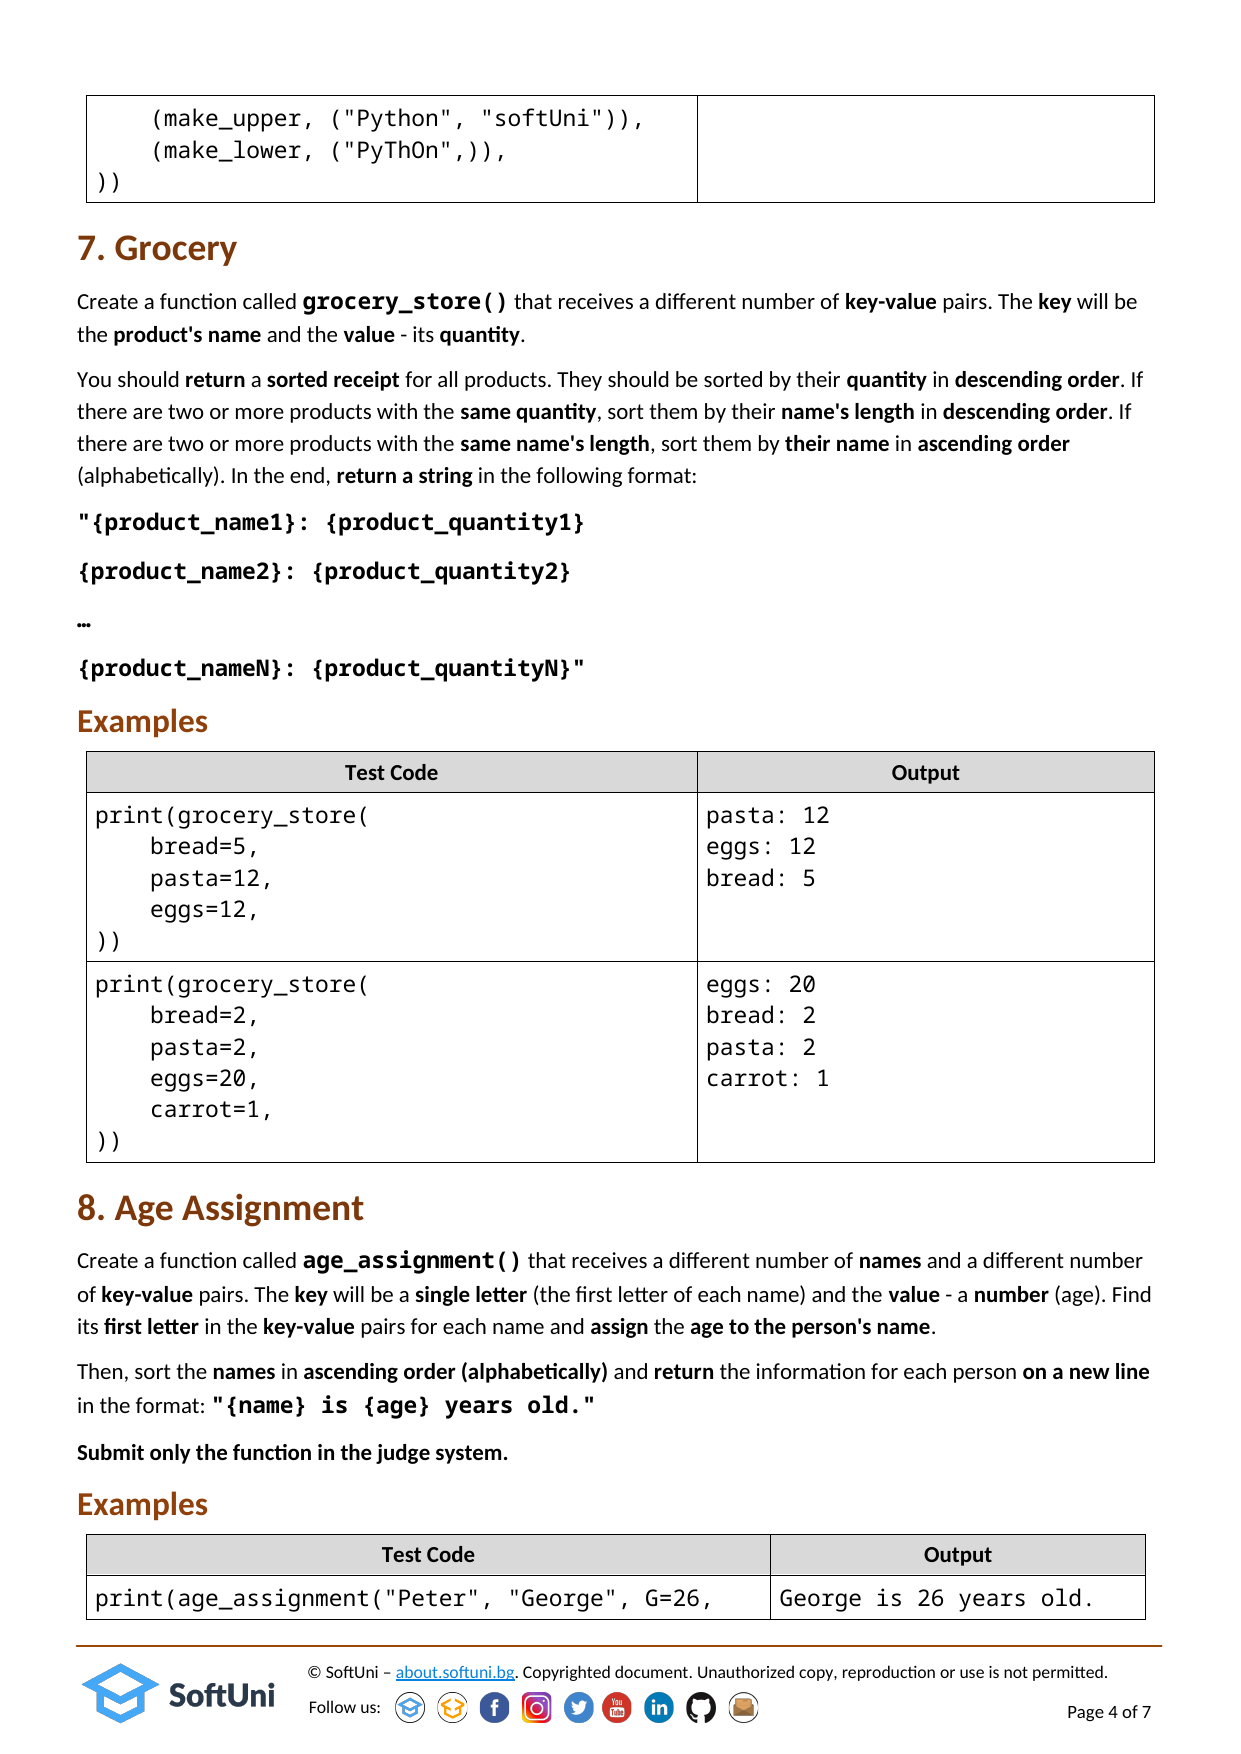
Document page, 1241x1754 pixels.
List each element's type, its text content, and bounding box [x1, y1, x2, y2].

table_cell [771, 1576, 1145, 1619]
text {product_nameN}: {product_quantityN}" [77, 652, 1163, 683]
picture [665, 1714, 674, 1723]
picture [437, 1692, 468, 1723]
picture [644, 1692, 653, 1701]
text {product_name2}: {product_quantity2} [77, 555, 1163, 586]
text Create a function called age_assignment() that receives a different number of names and a different number of key-value pairs. The key will be a single letter (the first letter of each name) and the value - a number (age). Find its first letter in the key-value pairs for each name and assign the age to the person's name. [77, 1244, 1163, 1340]
subtitle Grocery [77, 224, 1163, 270]
text You should return a sorted receipt for all products. They should be sorted by their quantity in descending order. If there are two or more products with the same quantity, sort them by their name's length in descending order. If there are two or more products with the same name's length, sort them by their name in ascending order (alphabetically). In the end, return a string in the following format: [77, 365, 1163, 490]
picture [602, 1692, 632, 1723]
table_header Test Code [87, 1535, 770, 1574]
picture [658, 1705, 667, 1714]
text Submit only the function in the judge system. [77, 1438, 1163, 1466]
picture [564, 1692, 594, 1723]
picture [75, 1658, 281, 1729]
picture [522, 1692, 552, 1723]
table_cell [698, 96, 1154, 202]
picture [665, 1692, 674, 1701]
subtitle Examples [77, 1483, 1163, 1523]
text "{product_name1}: {product_quantity1} [77, 506, 1163, 538]
table_header Output [698, 752, 1154, 792]
table_cell print(grocery_store( bread=2, pasta=2, eggs=20, carrot=1, )) [87, 962, 697, 1162]
table_cell pasta: 12 eggs: 12 bread: 5 [698, 793, 1154, 961]
text Create a function called grocery_store() that receives a different number of key-value pairs. The key will be the product's name and the value - its quantity. [77, 285, 1163, 348]
picture [479, 1692, 510, 1723]
picture [395, 1692, 425, 1723]
text … [77, 603, 1163, 634]
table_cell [87, 1576, 770, 1619]
picture [728, 1692, 759, 1723]
picture [686, 1692, 716, 1723]
subtitle Examples [77, 700, 1163, 741]
table_cell print(grocery_store( bread=5, pasta=12, eggs=12, )) [87, 793, 697, 961]
table_cell eggs: 20 bread: 2 pasta: 2 carrot: 1 [698, 962, 1154, 1162]
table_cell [87, 96, 697, 202]
text Then, sort the names in ascending order (alphabetically) and return the information for each person on a new line in the format: "{name} is {age} years old." [77, 1357, 1163, 1421]
table_header Test Code [87, 752, 697, 792]
picture [644, 1714, 653, 1723]
subtitle Age Assignment [77, 1183, 1163, 1229]
table_header Output [771, 1535, 1145, 1574]
